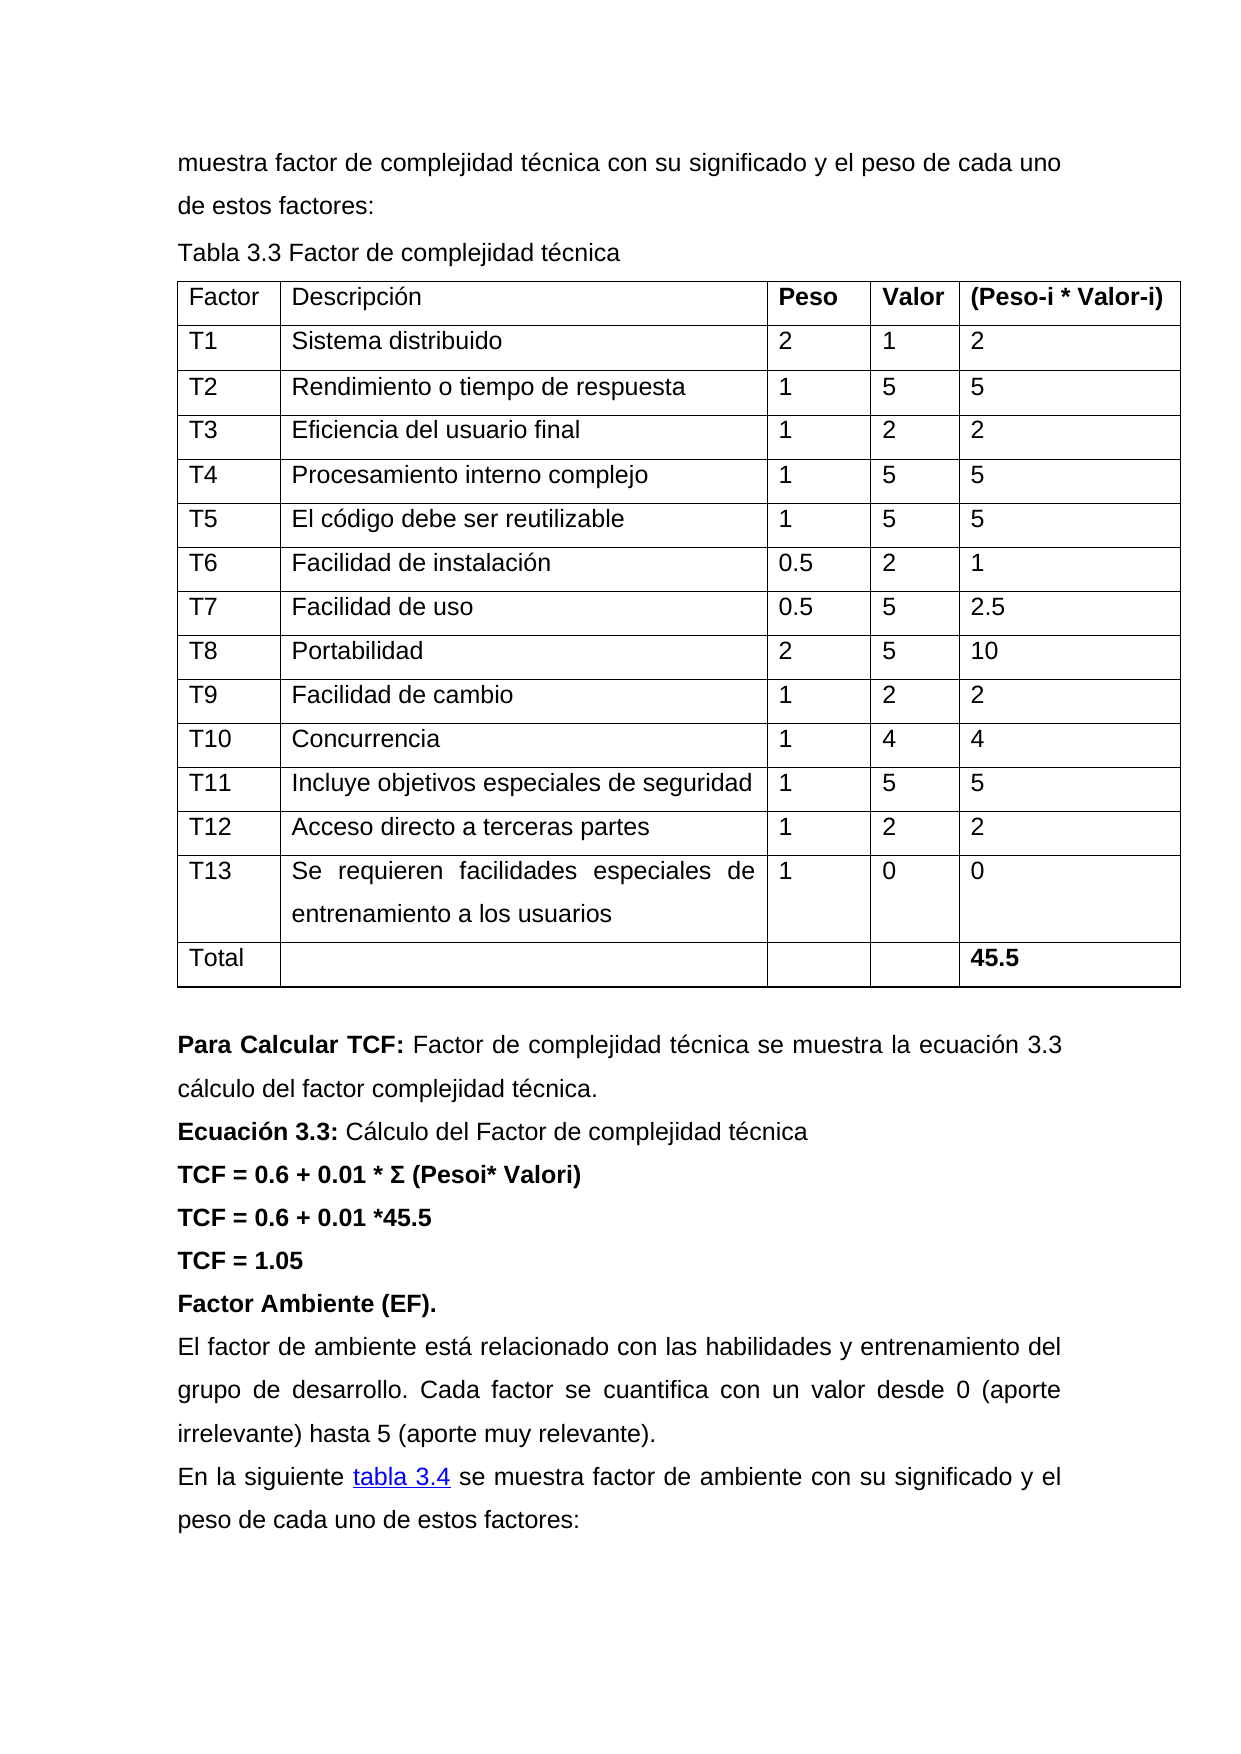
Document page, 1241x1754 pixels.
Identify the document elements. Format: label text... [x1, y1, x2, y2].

table_cell 2 [960, 812, 1180, 855]
table_cell [768, 943, 870, 986]
text Factor Ambiente (EF). [177, 1289, 1063, 1318]
table_cell 1 [768, 680, 870, 723]
table_header (Peso-i * Valor-i) [960, 282, 1180, 325]
table_cell Acceso directo a terceras partes [281, 812, 767, 855]
table_cell 2.5 [960, 592, 1180, 635]
table_cell Se requieren facilidades especiales de entrenamiento a los usuarios [281, 856, 767, 942]
table_cell 0 [871, 856, 959, 942]
table_cell 5 [871, 636, 959, 679]
text En la siguiente tabla 3.4 se muestra factor de ambiente con su significado y el peso de cada uno de estos factores: [177, 1462, 1063, 1534]
table_cell 45.5 [960, 943, 1180, 986]
table_cell 1 [768, 724, 870, 767]
table_cell 1 [768, 416, 870, 458]
table_cell [871, 943, 959, 986]
table_cell 5 [871, 460, 959, 503]
table_cell 1 [768, 371, 870, 414]
table_cell T8 [178, 636, 280, 679]
table_cell Concurrencia [281, 724, 767, 767]
table_cell 0.5 [768, 548, 870, 591]
table_cell 2 [768, 326, 870, 370]
table_cell Facilidad de instalación [281, 548, 767, 591]
table_header Peso [768, 282, 870, 325]
table_cell Total [178, 943, 280, 986]
table_cell 2 [871, 680, 959, 723]
table_cell 5 [871, 371, 959, 414]
table_cell T10 [178, 724, 280, 767]
table_cell 2 [960, 416, 1180, 458]
table_cell Eficiencia del usuario final [281, 416, 767, 458]
table_cell T9 [178, 680, 280, 723]
table_cell 2 [871, 812, 959, 855]
table_cell 5 [871, 592, 959, 635]
table_cell 2 [768, 636, 870, 679]
table_cell Portabilidad [281, 636, 767, 679]
text Ecuación 3.3: Cálculo del Factor de complejidad técnica [177, 1117, 1063, 1146]
table_cell [281, 943, 767, 986]
text TCF = 0.6 + 0.01 *45.5 [177, 1203, 1063, 1232]
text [177, 148, 1063, 219]
table_cell 5 [871, 504, 959, 547]
table_cell 1 [768, 856, 870, 942]
table_cell Sistema distribuido [281, 326, 767, 370]
table_cell Procesamiento interno complejo [281, 460, 767, 503]
table_cell 1 [871, 326, 959, 370]
table_cell T13 [178, 856, 280, 942]
table_cell 1 [768, 504, 870, 547]
table_cell 5 [871, 768, 959, 811]
table_header Descripción [281, 282, 767, 325]
table_cell 10 [960, 636, 1180, 679]
table_cell 2 [960, 326, 1180, 370]
table_cell 1 [768, 460, 870, 503]
table_cell 2 [960, 680, 1180, 723]
table_cell 2 [871, 548, 959, 591]
table_cell Rendimiento o tiempo de respuesta [281, 371, 767, 414]
table_cell 2 [871, 416, 959, 458]
table_cell 5 [960, 504, 1180, 547]
subtitle Tabla 3.3 Factor de complejidad técnica [177, 238, 1063, 267]
table_header Valor [871, 282, 959, 325]
table_cell 4 [960, 724, 1180, 767]
table_cell T4 [178, 460, 280, 503]
text El factor de ambiente está relacionado con las habilidades y entrenamiento del grupo de desarrollo. Cada factor se cuantifica con un valor desde 0 (aporte irrelevante) hasta 5 (aporte muy relevante). [177, 1332, 1063, 1447]
table_cell El código debe ser reutilizable [281, 504, 767, 547]
text TCF = 0.6 + 0.01 * Σ (Pesoi* Valori) [177, 1160, 1063, 1189]
table_cell 0.5 [768, 592, 870, 635]
text TCF = 1.05 [177, 1246, 1063, 1275]
table_cell Facilidad de uso [281, 592, 767, 635]
table_cell 1 [768, 768, 870, 811]
table_cell T2 [178, 371, 280, 414]
table_cell Incluye objetivos especiales de seguridad [281, 768, 767, 811]
table_cell 0 [960, 856, 1180, 942]
table_cell T7 [178, 592, 280, 635]
table_cell 5 [960, 460, 1180, 503]
table_header Factor [178, 282, 280, 325]
table_cell T6 [178, 548, 280, 591]
table_cell T3 [178, 416, 280, 458]
table_cell 4 [871, 724, 959, 767]
table_cell 1 [768, 812, 870, 855]
table_cell 5 [960, 371, 1180, 414]
table_cell 5 [960, 768, 1180, 811]
table_cell Facilidad de cambio [281, 680, 767, 723]
table_cell T12 [178, 812, 280, 855]
table_cell 1 [960, 548, 1180, 591]
table_cell T5 [178, 504, 280, 547]
text Para Calcular TCF: Factor de complejidad técnica se muestra la ecuación 3.3 cálculo del factor complejidad técnica. [177, 988, 1063, 1102]
table_cell T11 [178, 768, 280, 811]
table_cell T1 [178, 326, 280, 370]
